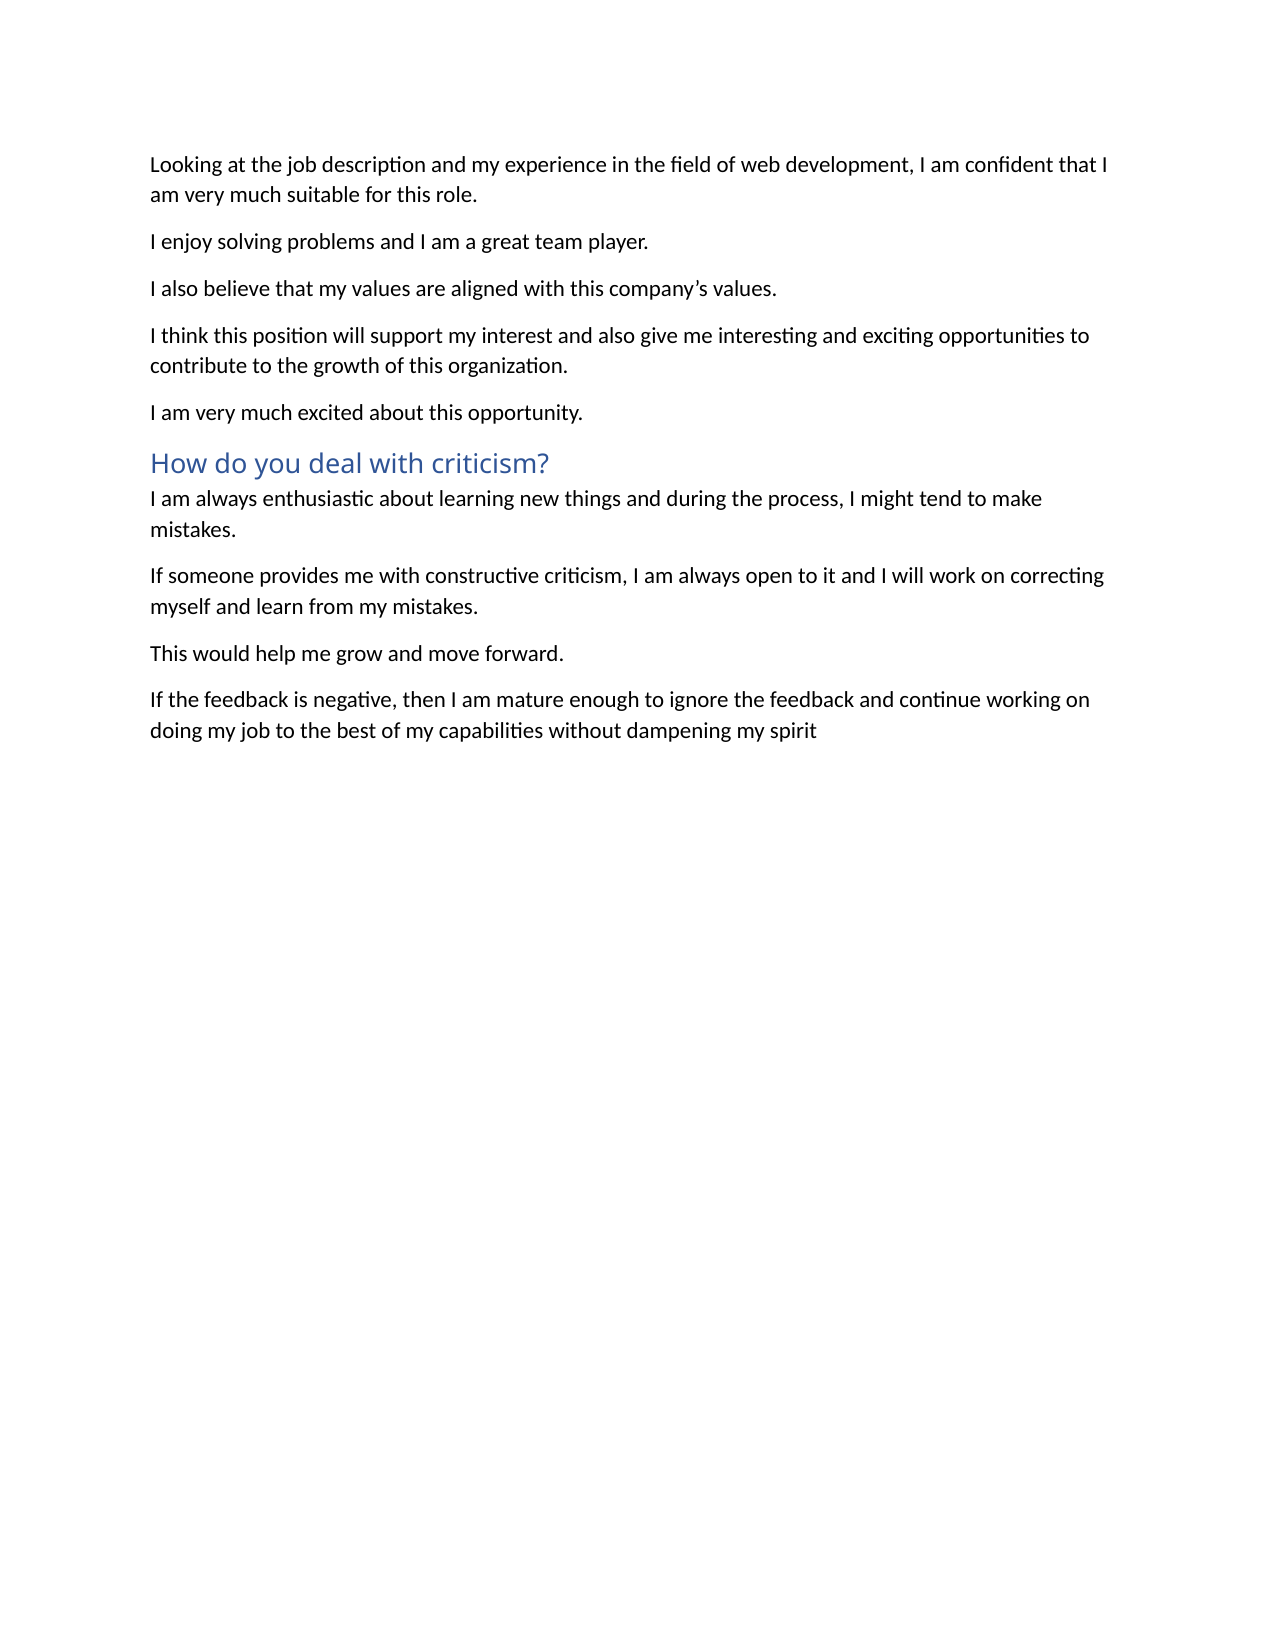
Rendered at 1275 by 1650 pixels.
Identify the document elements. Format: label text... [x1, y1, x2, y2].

text Looking at the job description and my experience in the field of web development, I am confident that I am very much suitable for this role. [150, 150, 1125, 208]
text I am very much excited about this opportunity. [150, 398, 1125, 426]
text I enjoy solving problems and I am a great team player. [150, 227, 1125, 255]
subtitle How do you deal with criticism? [150, 445, 1125, 482]
text This would help me grow and move forward. [150, 639, 1125, 667]
text I also believe that my values are aligned with this company’s values. [150, 274, 1125, 302]
text If the feedback is negative, then I am mature enough to ignore the feedback and continue working on doing my job to the best of my capabilities without dampening my spirit [150, 686, 1125, 744]
text I am always enthusiastic about learning new things and during the process, I might tend to make mistakes. [150, 484, 1125, 543]
text I think this position will support my interest and also give me interesting and exciting opportunities to contribute to the growth of this organization. [150, 321, 1125, 379]
text If someone provides me with constructive criticism, I am always open to it and I will work on correcting myself and learn from my mistakes. [150, 562, 1125, 620]
